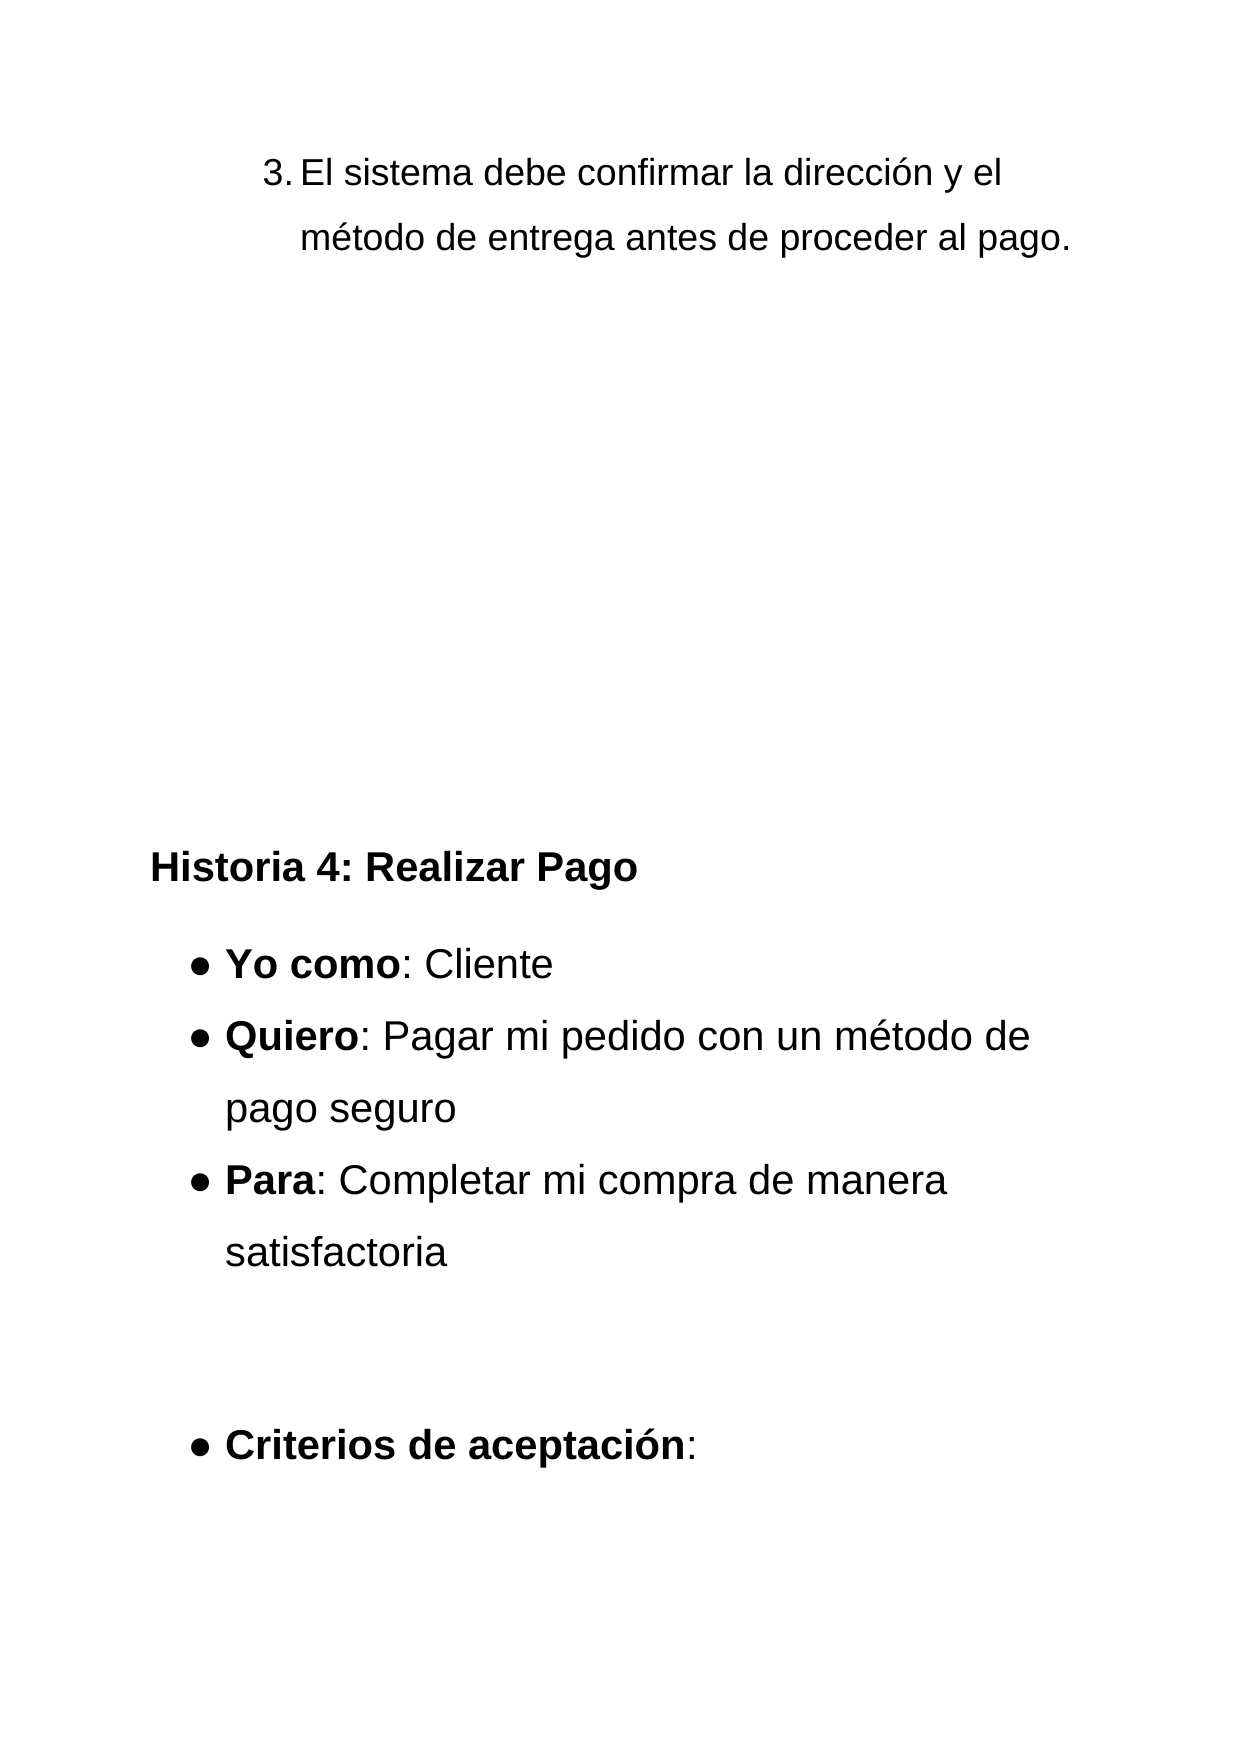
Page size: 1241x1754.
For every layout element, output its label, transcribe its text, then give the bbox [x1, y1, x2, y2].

list Quiero: Pagar mi pedido con un método de pago seguro [187, 1011, 1090, 1131]
list Criterios de aceptación: [187, 1421, 1090, 1468]
list Para: Completar mi compra de manera satisfactoria [187, 1155, 1090, 1275]
list El sistema debe confirmar la dirección y el método de entrega antes de proceder al pago. [262, 150, 1090, 258]
list Yo como: Cliente [187, 939, 1090, 987]
text Historia 4: Realizar Pago [150, 842, 1090, 890]
